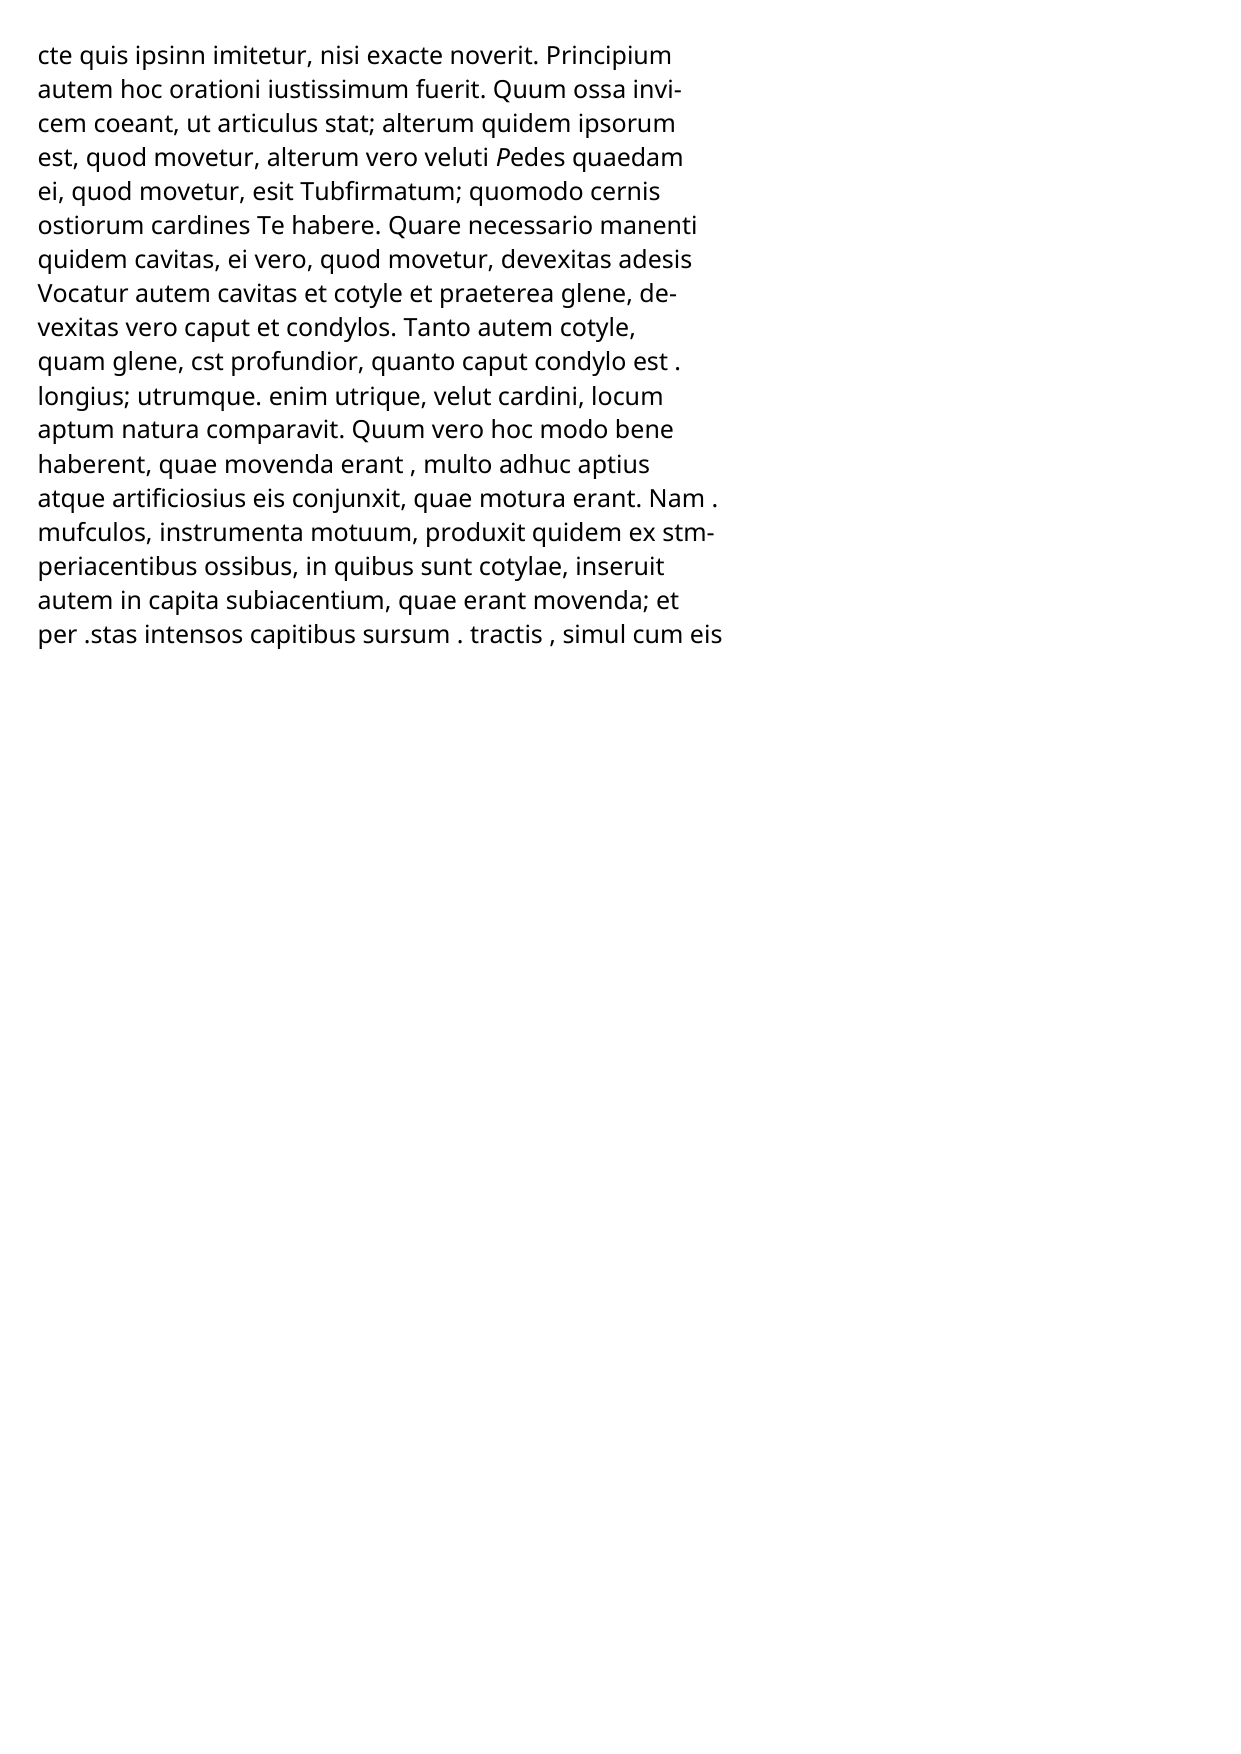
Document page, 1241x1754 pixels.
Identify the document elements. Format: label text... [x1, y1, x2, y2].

text cte quis ipsinn imitetur, nisi exacte noverit. Principium autem hoc orationi iustissimum fuerit. Quum ossa invi- cem coeant, ut articulus stat; alterum quidem ipsorum est, quod movetur, alterum vero veluti Pedes quaedam ei, quod movetur, esit Tubfirmatum; quomodo cernis ostiorum cardines Te habere. Quare necessario manenti quidem cavitas, ei vero, quod movetur, devexitas adesis Vocatur autem cavitas et cotyle et praeterea glene, de- vexitas vero caput et condylos. Tanto autem cotyle, quam glene, cst profundior, quanto caput condylo est . longius; utrumque. enim utrique, velut cardini, locum aptum natura comparavit. Quum vero hoc modo bene haberent, quae movenda erant , multo adhuc aptius atque artificiosius eis conjunxit, quae motura erant. Nam . mufculos, instrumenta motuum, produxit quidem ex stm- periacentibus ossibus, in quibus sunt cotylae, inseruit autem in capita subiacentium, quae erant movenda; et per .stas intensos capitibus sursum . tractis , simul cum eis [37, 37, 1203, 651]
